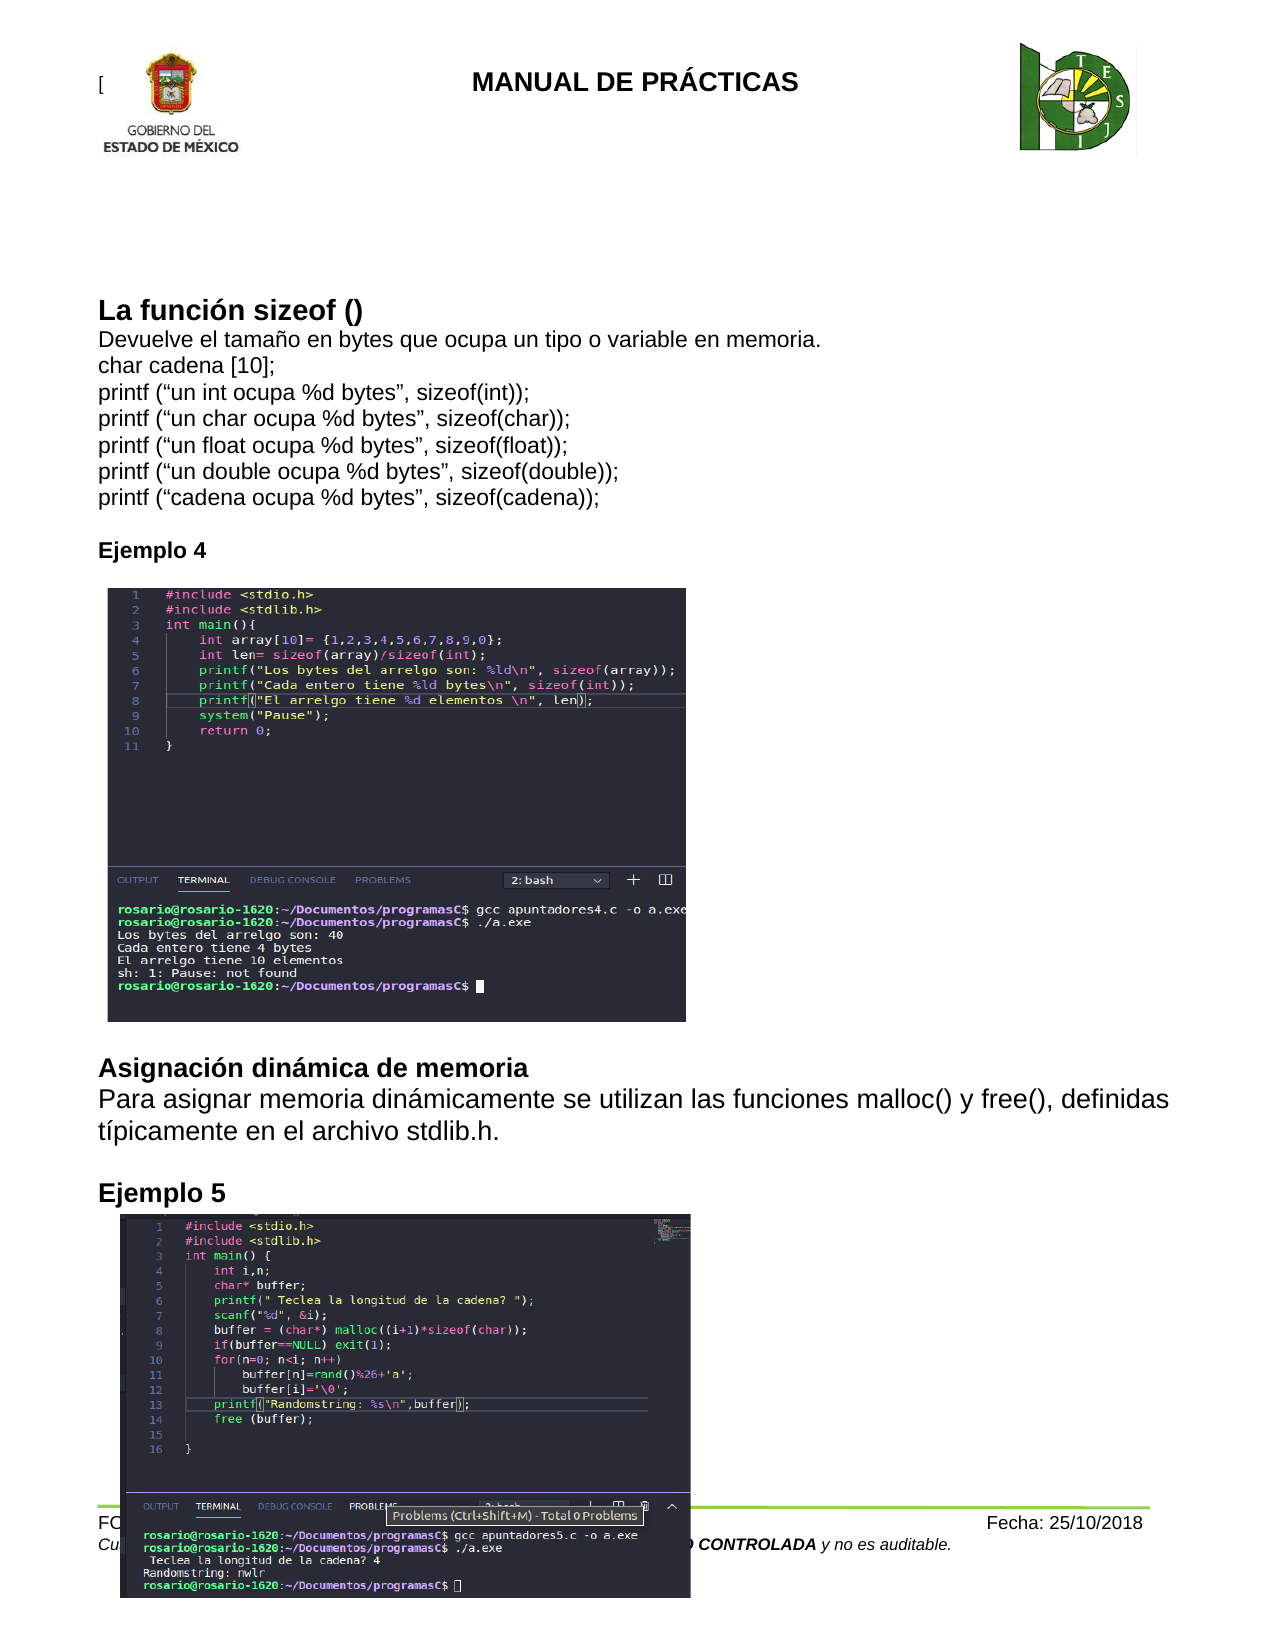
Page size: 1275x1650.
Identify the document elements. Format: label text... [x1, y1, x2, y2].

text Asignación dinámica de memoria [98, 1052, 1183, 1083]
text printf (“un double ocupa %d bytes”, sizeof(double)); [98, 458, 1183, 484]
picture [107, 588, 686, 1022]
text char cadena [10]; [98, 352, 1183, 379]
text printf (“cadena ocupa %d bytes”, sizeof(cadena)); [98, 484, 1183, 511]
text Para asignar memoria dinámicamente se utilizan las funciones malloc() y free(), definidas típicamente en el archivo stdlib.h. [98, 1083, 1183, 1146]
picture [120, 1214, 691, 1598]
text printf (“un int ocupa %d bytes”, sizeof(int)); [98, 379, 1183, 405]
text Devuelve el tamaño en bytes que ocupa un tipo o variable en memoria. [98, 326, 1183, 352]
picture [95, 42, 241, 161]
text La función sizeof () [98, 293, 1183, 326]
text Ejemplo 4 [98, 537, 1183, 563]
text printf (“un float ocupa %d bytes”, sizeof(float)); [98, 432, 1183, 458]
picture [1018, 41, 1137, 157]
text Ejemplo 5 [98, 1177, 1183, 1208]
text printf (“un char ocupa %d bytes”, sizeof(char)); [98, 405, 1183, 432]
